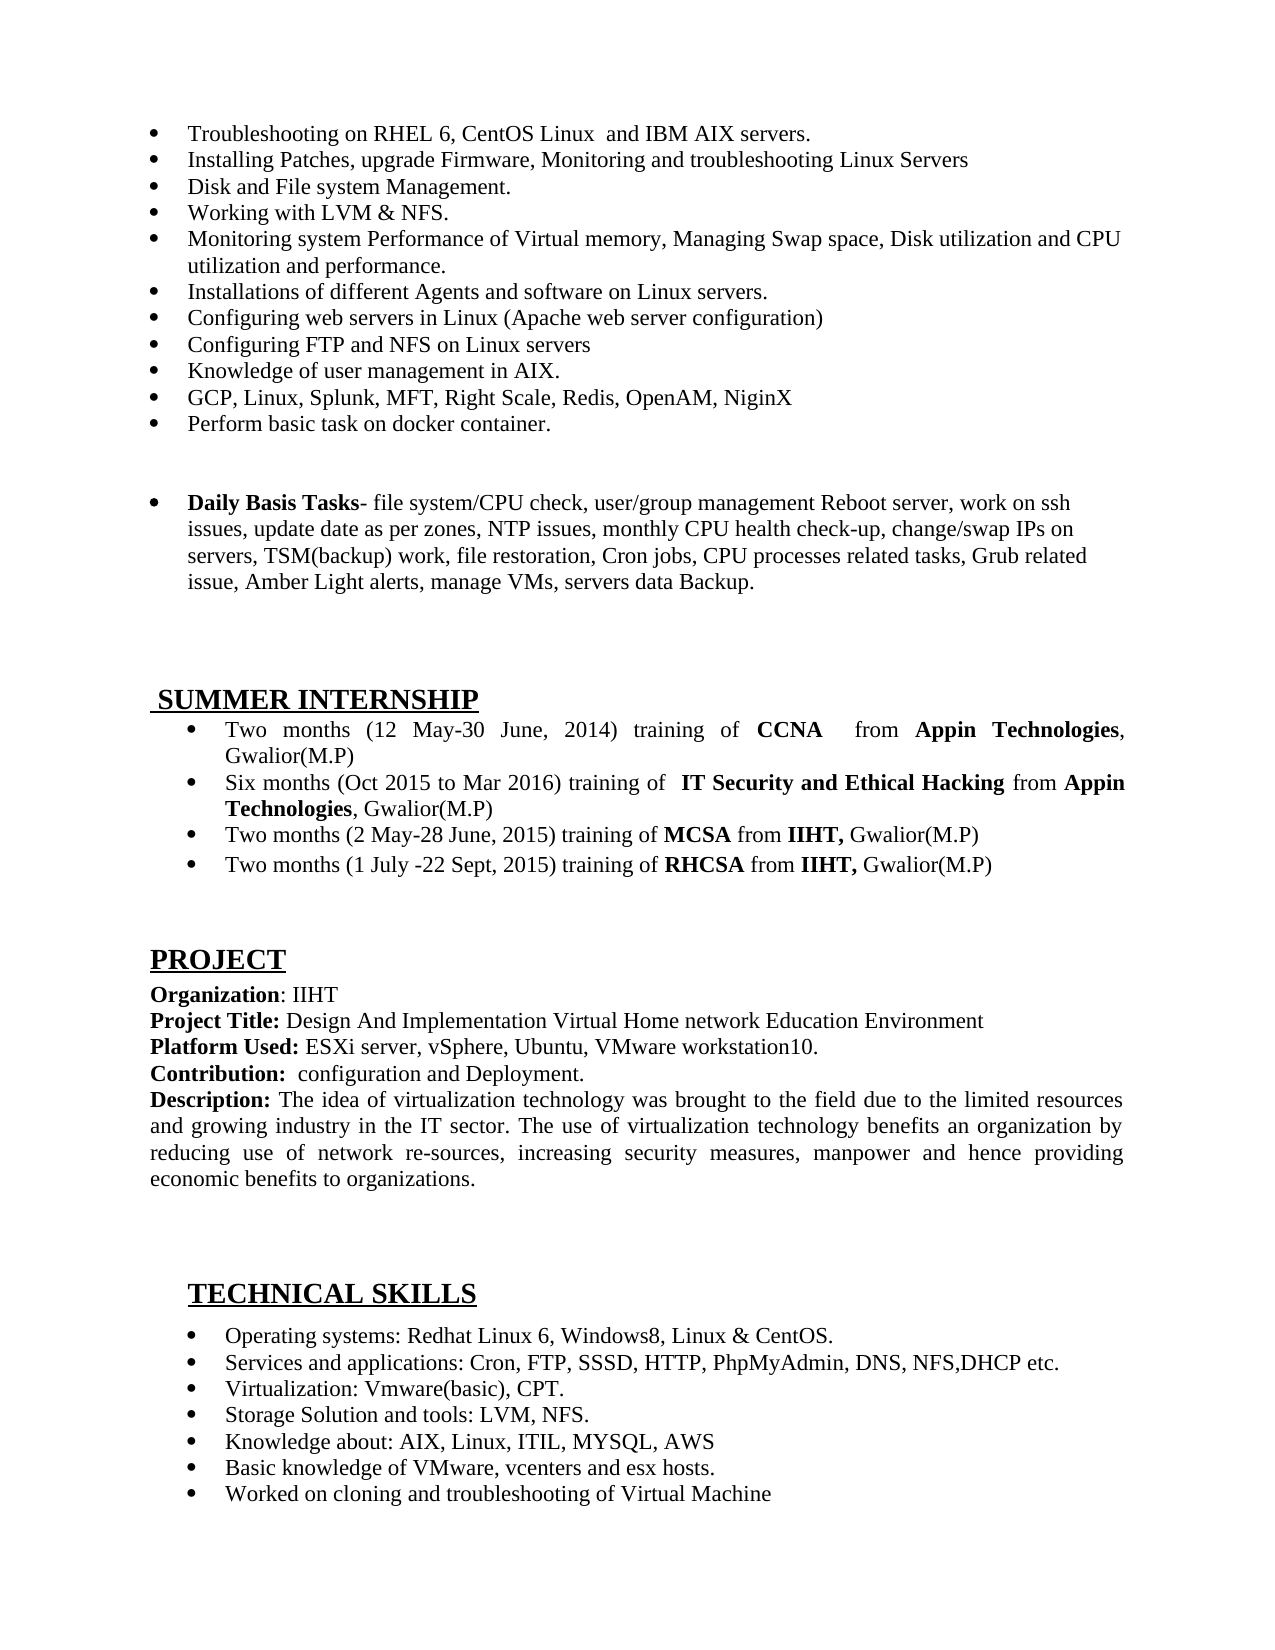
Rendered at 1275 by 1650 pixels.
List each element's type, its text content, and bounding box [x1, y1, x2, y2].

list Troubleshooting on RHEL 6, CentOS Linux and IBM AIX servers. [150, 120, 1125, 146]
list Two months (2 May-28 June, 2015) training of MCSA from IIHT, Gwalior(M.P) [187, 821, 1125, 848]
text Project Title: Design And Implementation Virtual Home network Education Environment [150, 1007, 1125, 1033]
list Services and applications: Cron, FTP, SSSD, HTTP, PhpMyAdmin, DNS, NFS,DHCP etc. [187, 1349, 1125, 1375]
list Operating systems: Redhat Linux 6, Windows8, Linux & CentOS. [187, 1322, 1125, 1349]
list Monitoring system Performance of Virtual memory, Managing Swap space, Disk utilization and CPU utilization and performance. [150, 225, 1125, 278]
text TECHNICAL SKILLS [187, 1276, 1125, 1310]
list Six months (Oct 2015 to Mar 2016) training of IT Security and Ethical Hacking from Appin Technologies, Gwalior(M.P) [187, 768, 1125, 821]
list Working with LVM & NFS. [150, 199, 1125, 225]
text Platform Used: ESXi server, vSphere, Ubuntu, VMware workstation10. [150, 1033, 1125, 1060]
list Two months (1 July -22 Sept, 2015) training of RHCSA from IIHT, Gwalior(M.P) [187, 851, 1125, 878]
list Virtualization: Vmware(basic), CPT. [187, 1375, 1125, 1401]
list Two months (12 May-30 June, 2014) training of CCNA from Appin Technologies, Gwalior(M.P) [187, 716, 1125, 768]
list Disk and File system Management. [150, 173, 1125, 199]
text Organization: IIHT [150, 981, 1125, 1007]
list Storage Solution and tools: LVM, NFS. [187, 1401, 1125, 1428]
text SUMMER INTERNSHIP [150, 682, 1125, 716]
list Worked on cloning and troubleshooting of Virtual Machine [187, 1481, 1125, 1507]
list Configuring web servers in Linux (Apache web server configuration) [150, 304, 1125, 331]
list Perform basic task on docker container. [150, 410, 1125, 436]
text Description: The idea of virtualization technology was brought to the field due to the limited resources and growing industry in the IT sector. The use of virtualization technology benefits an organization by reducing use of network re-sources, increasing security measures, manpower and hence providing economic benefits to organizations. [150, 1086, 1125, 1191]
list Installations of different Agents and software on Linux servers. [150, 278, 1125, 304]
text PROJECT [150, 942, 1125, 976]
list Installing Patches, upgrade Firmware, Monitoring and troubleshooting Linux Servers [150, 146, 1125, 173]
list Knowledge of user management in AIX. [150, 357, 1125, 383]
list Basic knowledge of VMware, vcenters and esx hosts. [187, 1454, 1125, 1481]
list Configuring FTP and NFS on Linux servers [150, 331, 1125, 357]
text Contribution: configuration and Deployment. [150, 1060, 1125, 1086]
list Daily Basis Tasks- file system/CPU check, user/group management Reboot server, work on ssh issues, update date as per zones, NTP issues, monthly CPU health check-up, change/swap IPs on servers, TSM(backup) work, file restoration, Cron jobs, CPU processes related tasks, Grub related issue, Amber Light alerts, manage VMs, servers data Backup. [150, 489, 1125, 594]
list Knowledge about: AIX, Linux, ITIL, MYSQL, AWS [187, 1428, 1125, 1454]
list GCP, Linux, Splunk, MFT, Right Scale, Redis, OpenAM, NiginX [150, 383, 1125, 410]
